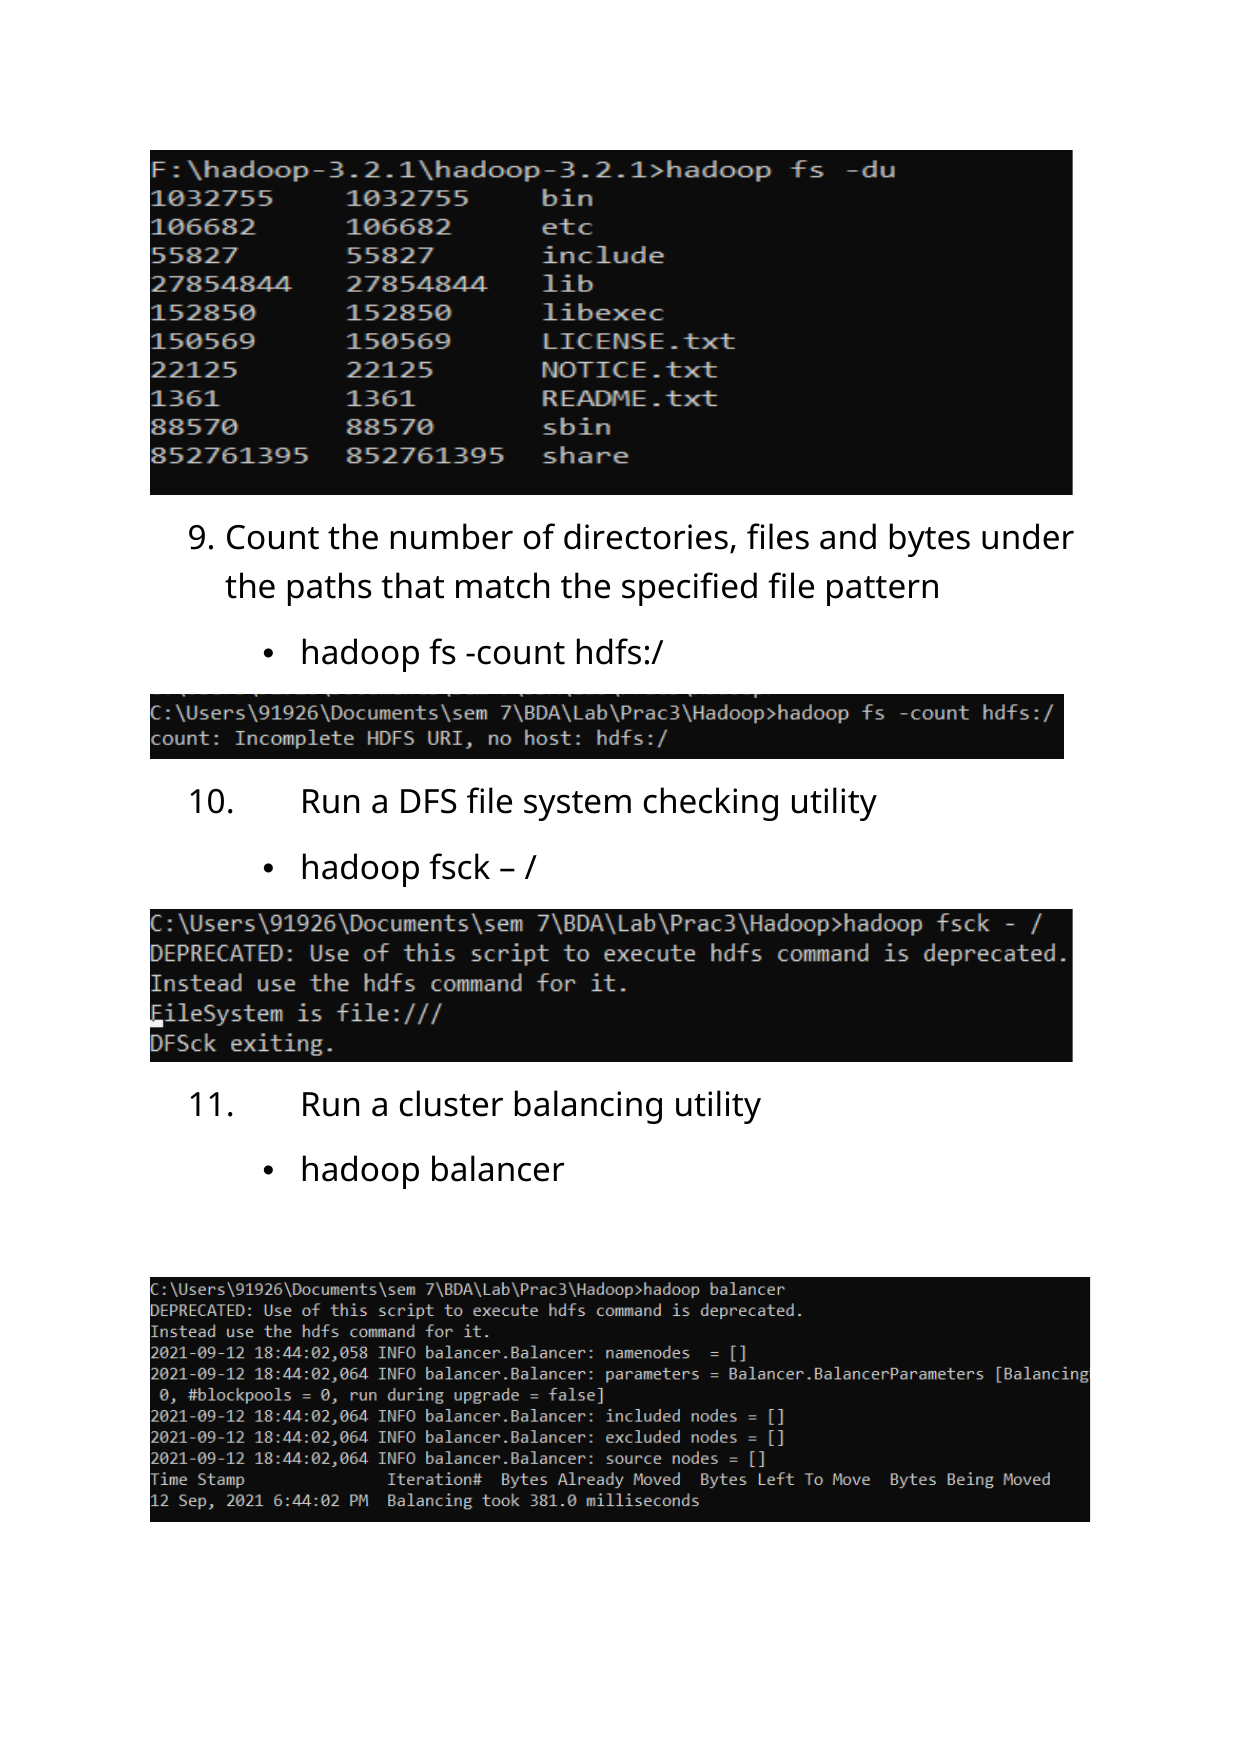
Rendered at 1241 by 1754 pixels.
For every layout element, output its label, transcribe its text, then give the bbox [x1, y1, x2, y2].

list Count the number of directories, files and bytes under the paths that match the specified file pattern [187, 514, 1090, 608]
picture [150, 909, 1073, 1062]
list Run a cluster balancing utility [187, 1081, 1090, 1126]
picture [150, 694, 1064, 759]
list hadoop fsck – / [262, 843, 1090, 889]
picture [150, 1277, 1091, 1522]
list hadoop balancer [262, 1146, 1090, 1192]
list hadoop fs -count hdfs:/ [262, 628, 1090, 674]
list Run a DFS file system checking utility [187, 778, 1090, 823]
picture [150, 150, 1073, 495]
